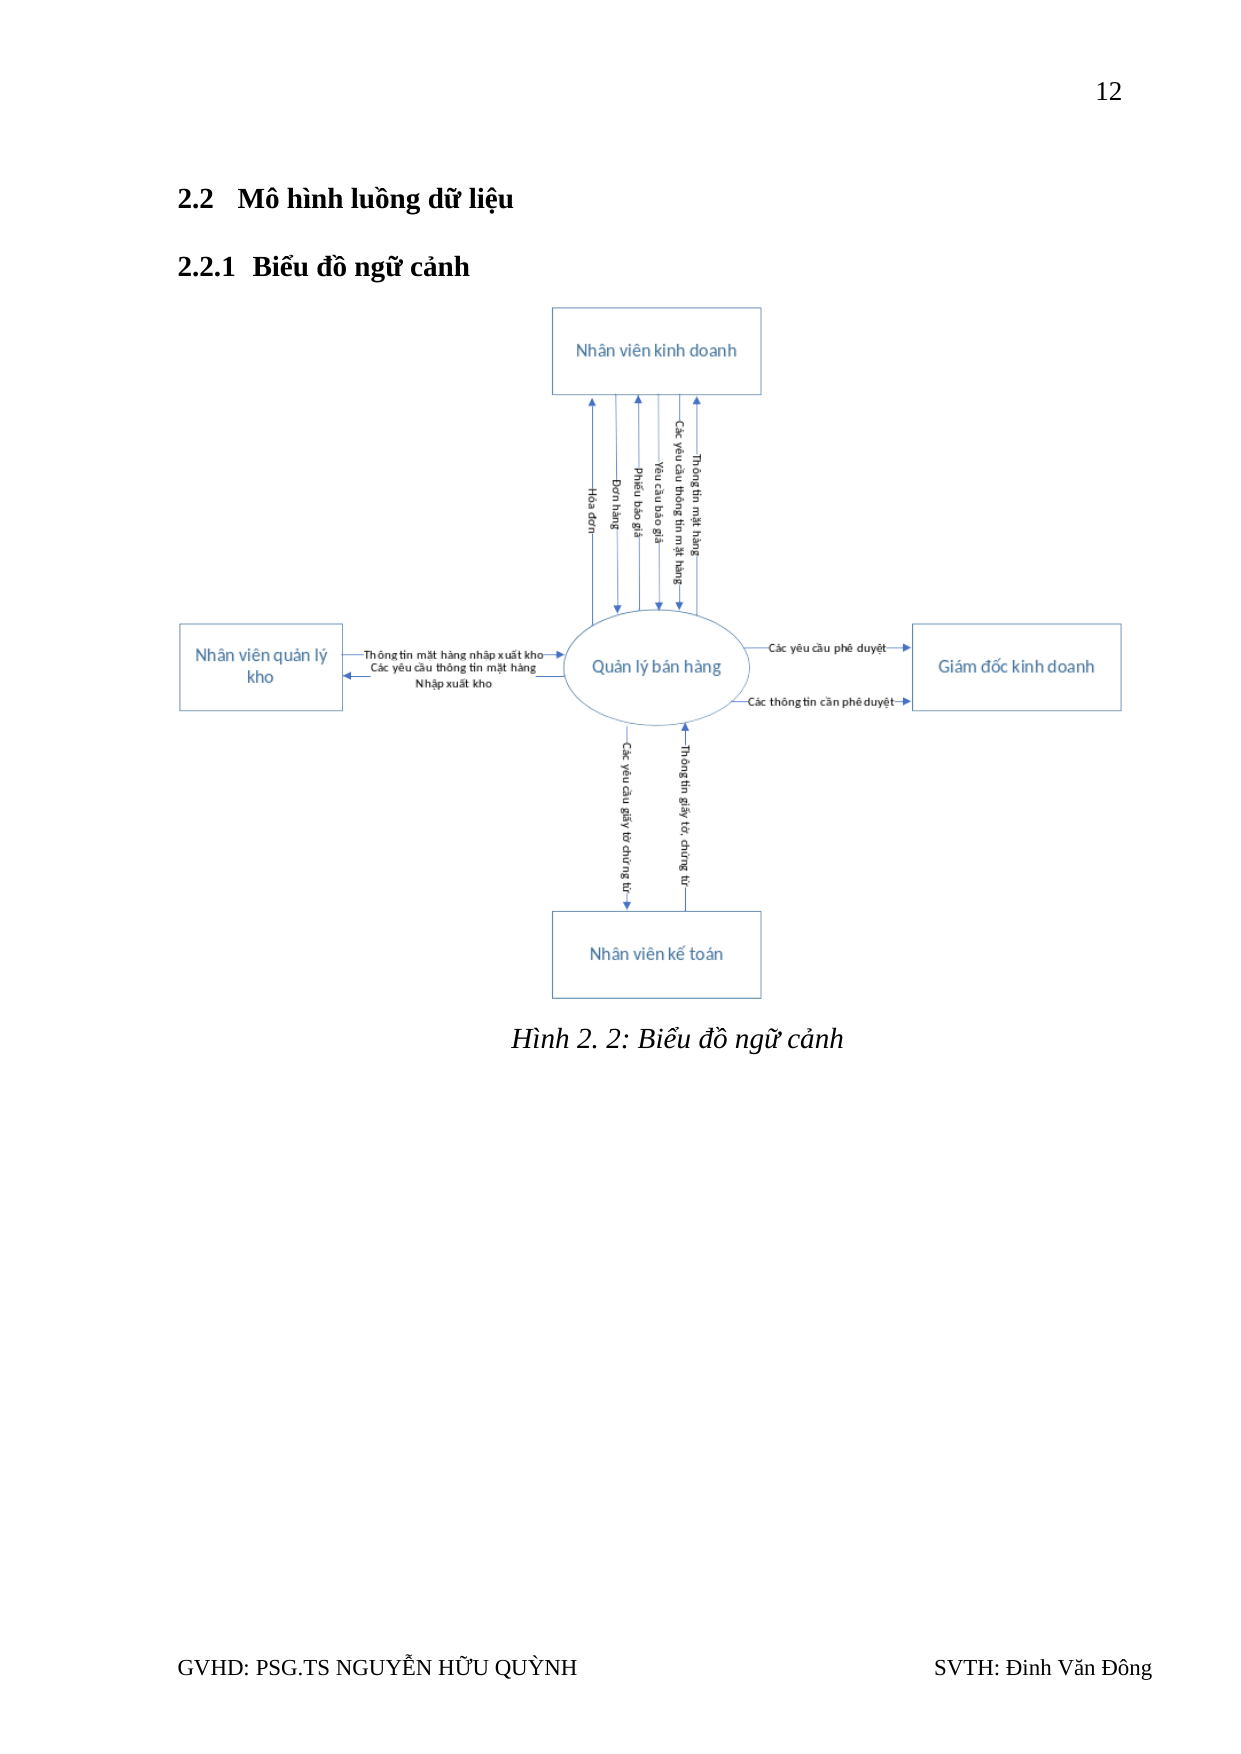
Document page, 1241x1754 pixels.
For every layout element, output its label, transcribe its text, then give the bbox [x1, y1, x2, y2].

subtitle Mô hình luồng dữ liệu [177, 181, 1122, 214]
text Hình 2. 2: Biểu đồ ngữ cảnh [177, 1021, 1122, 1054]
subtitle Biểu đồ ngữ cảnh [177, 249, 1122, 283]
